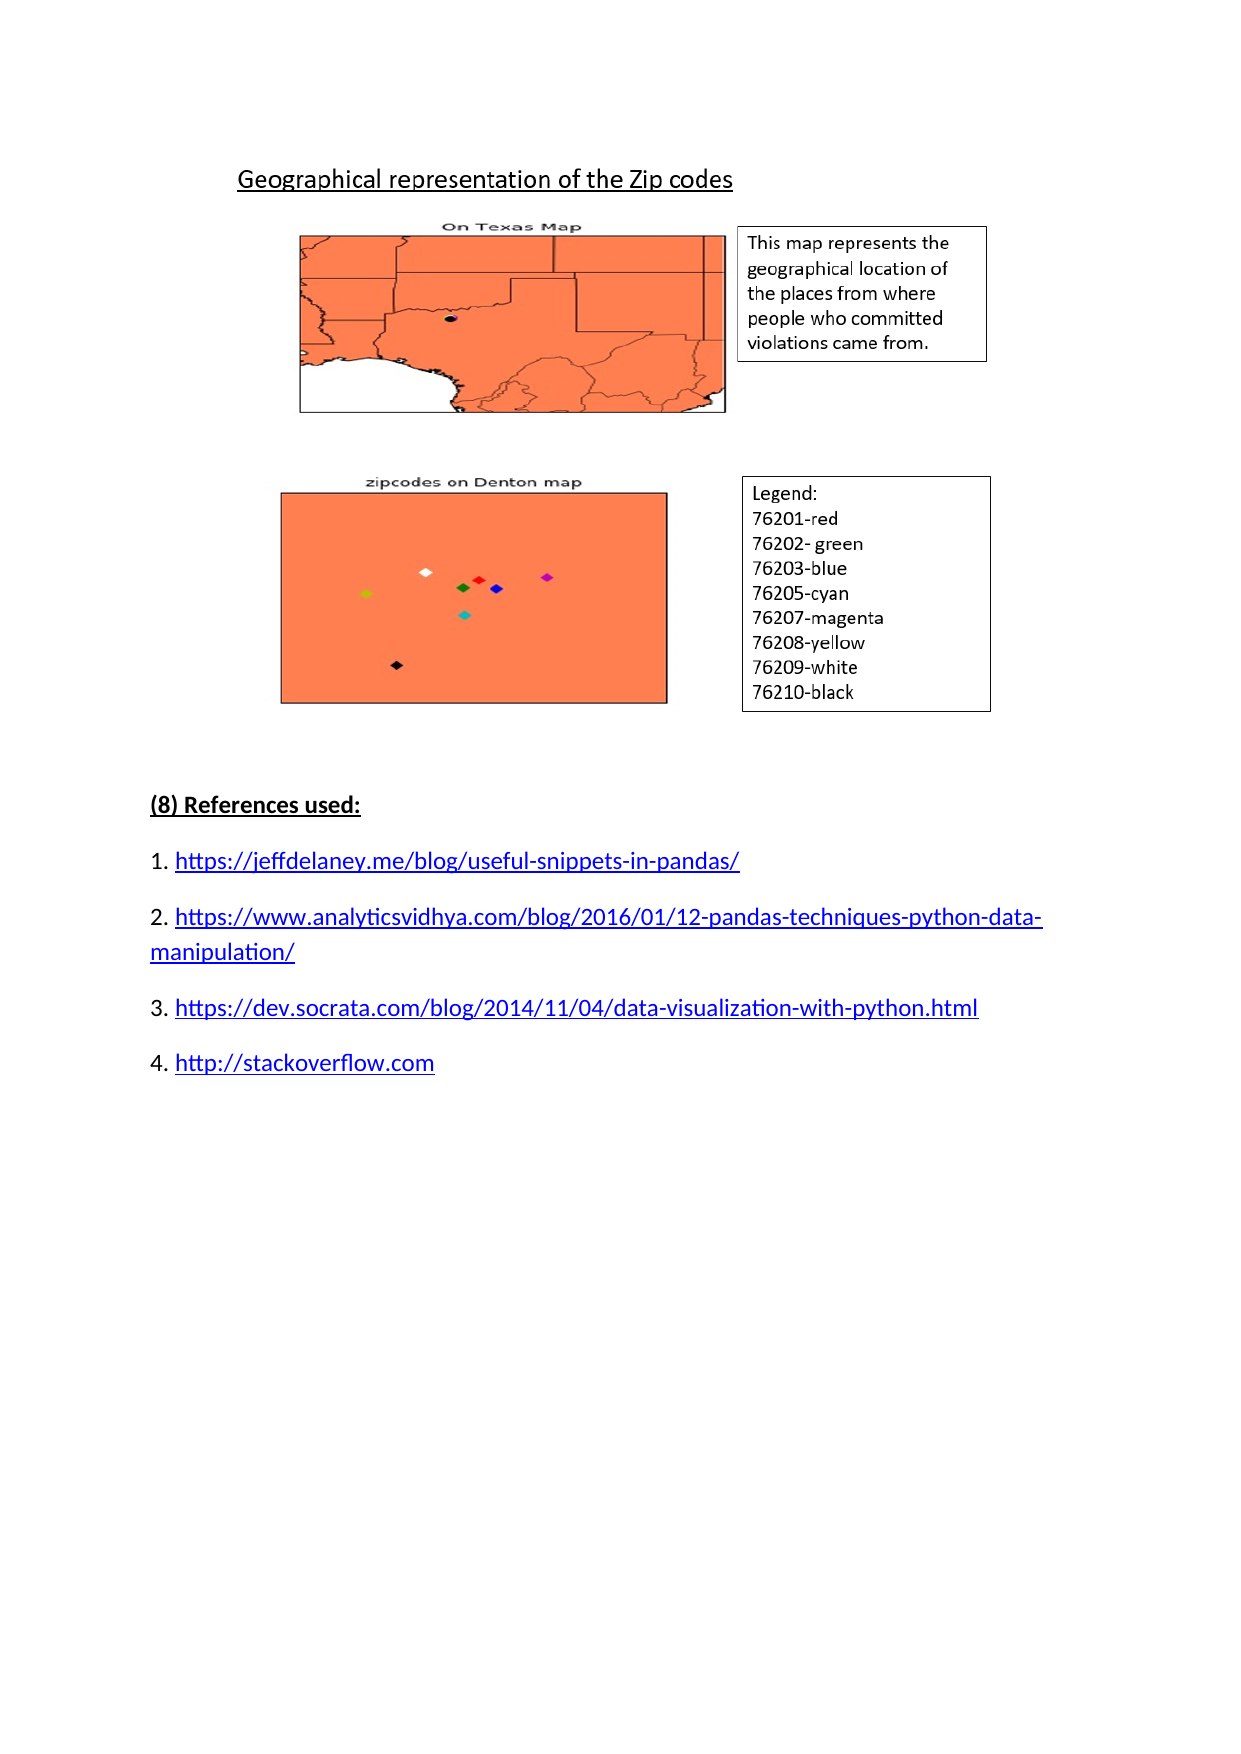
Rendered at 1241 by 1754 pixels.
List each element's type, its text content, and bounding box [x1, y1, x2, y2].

text (8) References used: [150, 789, 1090, 820]
text 4. http://stackoverflow.com [150, 1047, 1090, 1078]
text 3. https://dev.socrata.com/blog/2014/11/04/data-visualization-with-python.html [150, 992, 1090, 1022]
text 1. https://jeffdelaney.me/blog/useful-snippets-in-pandas/ [150, 845, 1090, 876]
text 2. https://www.analyticsvidhya.com/blog/2016/01/12-pandas-techniques-python-data-manipulation/ [150, 901, 1090, 966]
picture [225, 150, 1023, 739]
